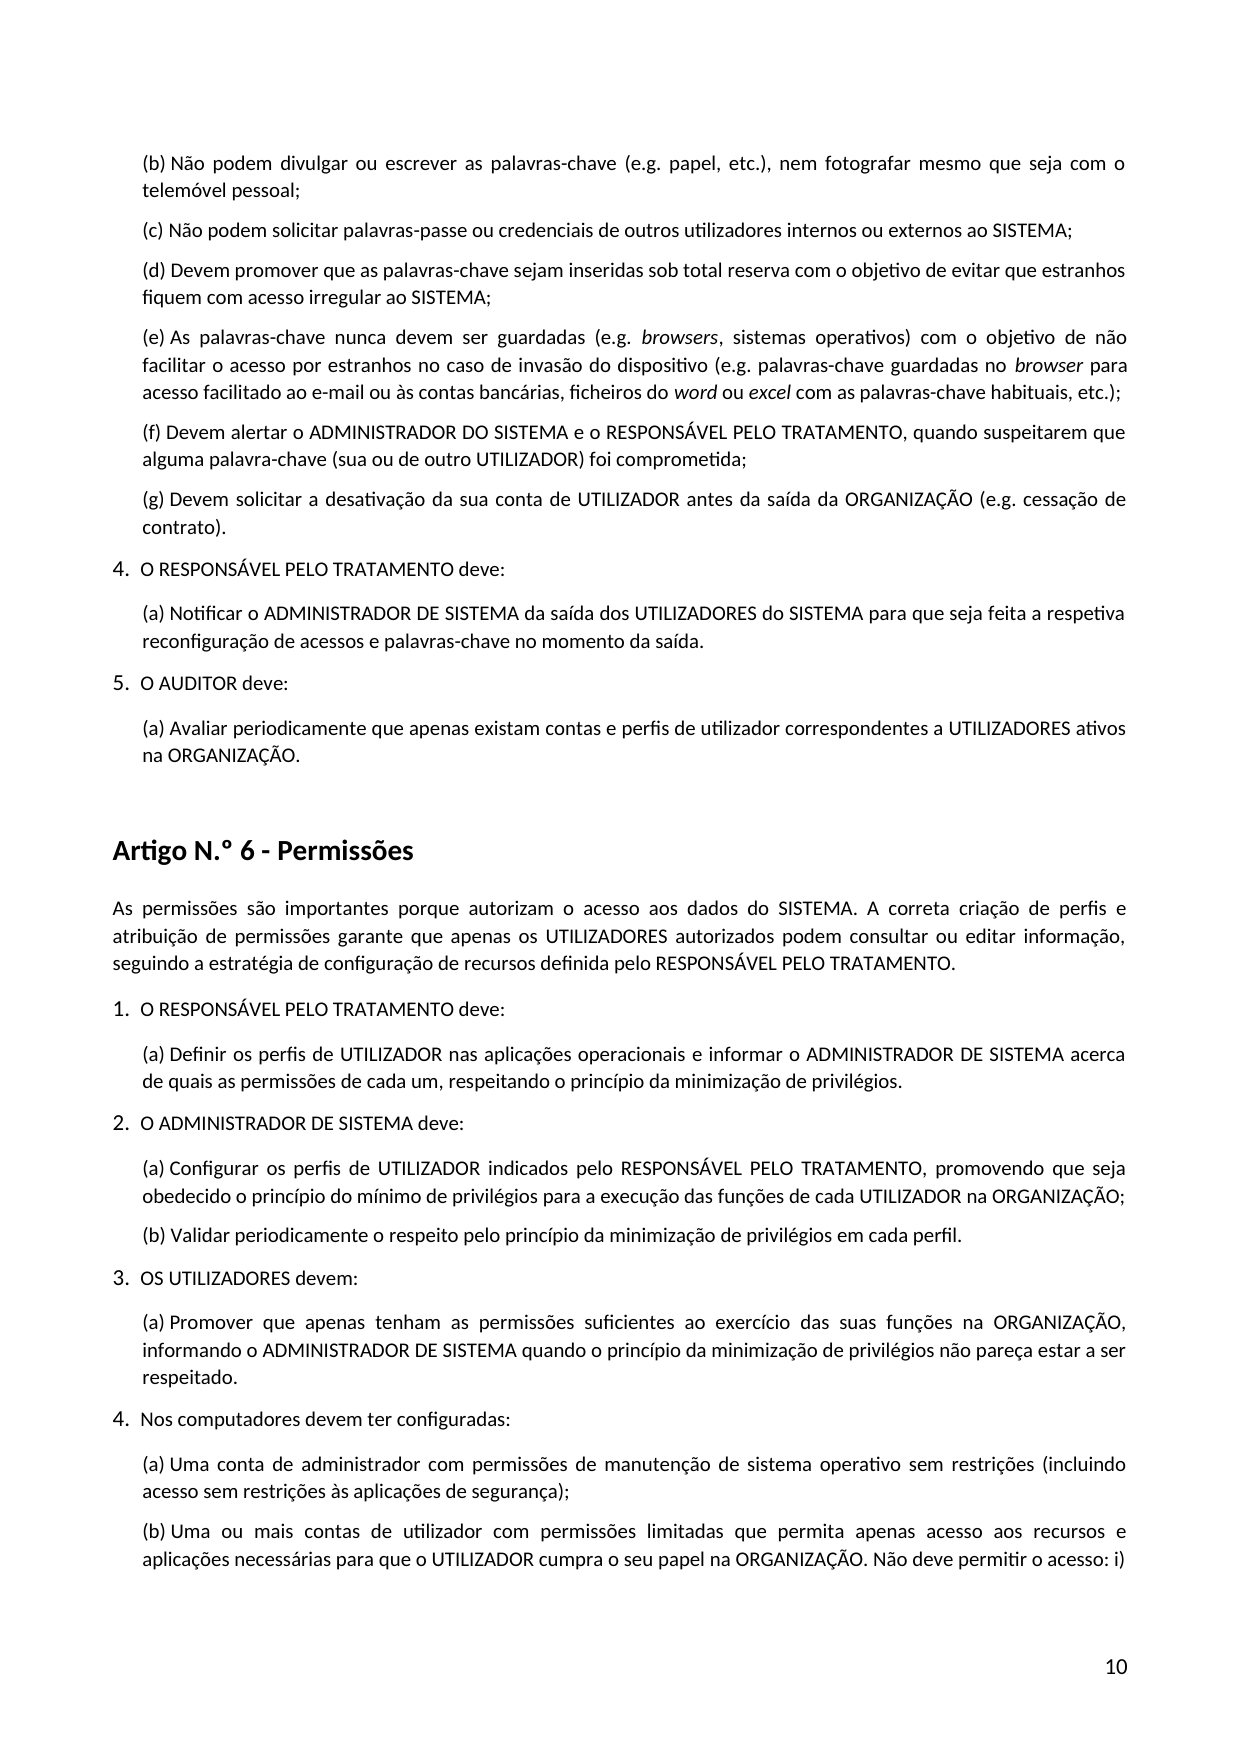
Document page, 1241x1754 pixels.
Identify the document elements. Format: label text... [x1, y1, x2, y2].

text Devem promover que as palavras-chave sejam inseridas sob total reserva com o objetivo de evitar que estranhos fiquem com acesso irregular ao SISTEMA; [142, 257, 1128, 310]
text Avaliar periodicamente que apenas existam contas e perfis de utilizador correspondentes a UTILIZADORES ativos na ORGANIZAÇÃO. [142, 715, 1128, 768]
text Não podem divulgar ou escrever as palavras-chave (e.g. papel, etc.), nem fotografar mesmo que seja com o telemóvel pessoal; [142, 150, 1128, 203]
text Promover que apenas tenham as permissões suficientes ao exercício das suas funções na ORGANIZAÇÃO, informando o ADMINISTRADOR DE SISTEMA quando o princípio da minimização de privilégios não pareça estar a ser respeitado. [142, 1309, 1128, 1390]
text As palavras-chave nunca devem ser guardadas (e.g. browsers, sistemas operativos) com o objetivo de não facilitar o acesso por estranhos no caso de invasão do dispositivo (e.g. palavras-chave guardadas no browser para acesso facilitado ao e-mail ou às contas bancárias, ficheiros do word ou excel com as palavras-chave habituais, etc.); [142, 324, 1128, 405]
text O RESPONSÁVEL PELO TRATAMENTO deve: [112, 994, 1128, 1022]
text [142, 1518, 1128, 1571]
text Configurar os perfis de UTILIZADOR indicados pelo RESPONSÁVEL PELO TRATAMENTO, promovendo que seja obedecido o princípio do mínimo de privilégios para a execução das funções de cada UTILIZADOR na ORGANIZAÇÃO; [142, 1155, 1128, 1208]
text O AUDITOR deve: [112, 668, 1128, 696]
text Definir os perfis de UTILIZADOR nas aplicações operacionais e informar o ADMINISTRADOR DE SISTEMA acerca de quais as permissões de cada um, respeitando o princípio da minimização de privilégios. [142, 1041, 1128, 1094]
text Validar periodicamente o respeito pelo princípio da minimização de privilégios em cada perfil. [142, 1223, 1128, 1248]
text Nos computadores devem ter configuradas: [112, 1404, 1128, 1432]
text Não podem solicitar palavras-passe ou credenciais de outros utilizadores internos ou externos ao SISTEMA; [142, 217, 1128, 243]
text Uma conta de administrador com permissões de manutenção de sistema operativo sem restrições (incluindo acesso sem restrições às aplicações de segurança); [142, 1451, 1128, 1504]
text Devem alertar o ADMINISTRADOR DO SISTEMA e o RESPONSÁVEL PELO TRATAMENTO, quando suspeitarem que alguma palavra-chave (sua ou de outro UTILIZADOR) foi comprometida; [142, 419, 1128, 472]
text Devem solicitar a desativação da sua conta de UTILIZADOR antes da saída da ORGANIZAÇÃO (e.g. cessação de contrato). [142, 486, 1128, 539]
text OS UTILIZADORES devem: [112, 1263, 1128, 1291]
text As permissões são importantes porque autorizam o acesso aos dados do SISTEMA. A correta criação de perfis e atribuição de permissões garante que apenas os UTILIZADORES autorizados podem consultar ou editar informação, seguindo a estratégia de configuração de recursos definida pelo RESPONSÁVEL PELO TRATAMENTO. [112, 896, 1128, 976]
text O ADMINISTRADOR DE SISTEMA deve: [112, 1108, 1128, 1137]
text Permissões [112, 832, 1128, 868]
text O RESPONSÁVEL PELO TRATAMENTO deve: [112, 554, 1128, 582]
text Notificar o ADMINISTRADOR DE SISTEMA da saída dos UTILIZADORES do SISTEMA para que seja feita a respetiva reconfiguração de acessos e palavras-chave no momento da saída. [142, 601, 1128, 653]
